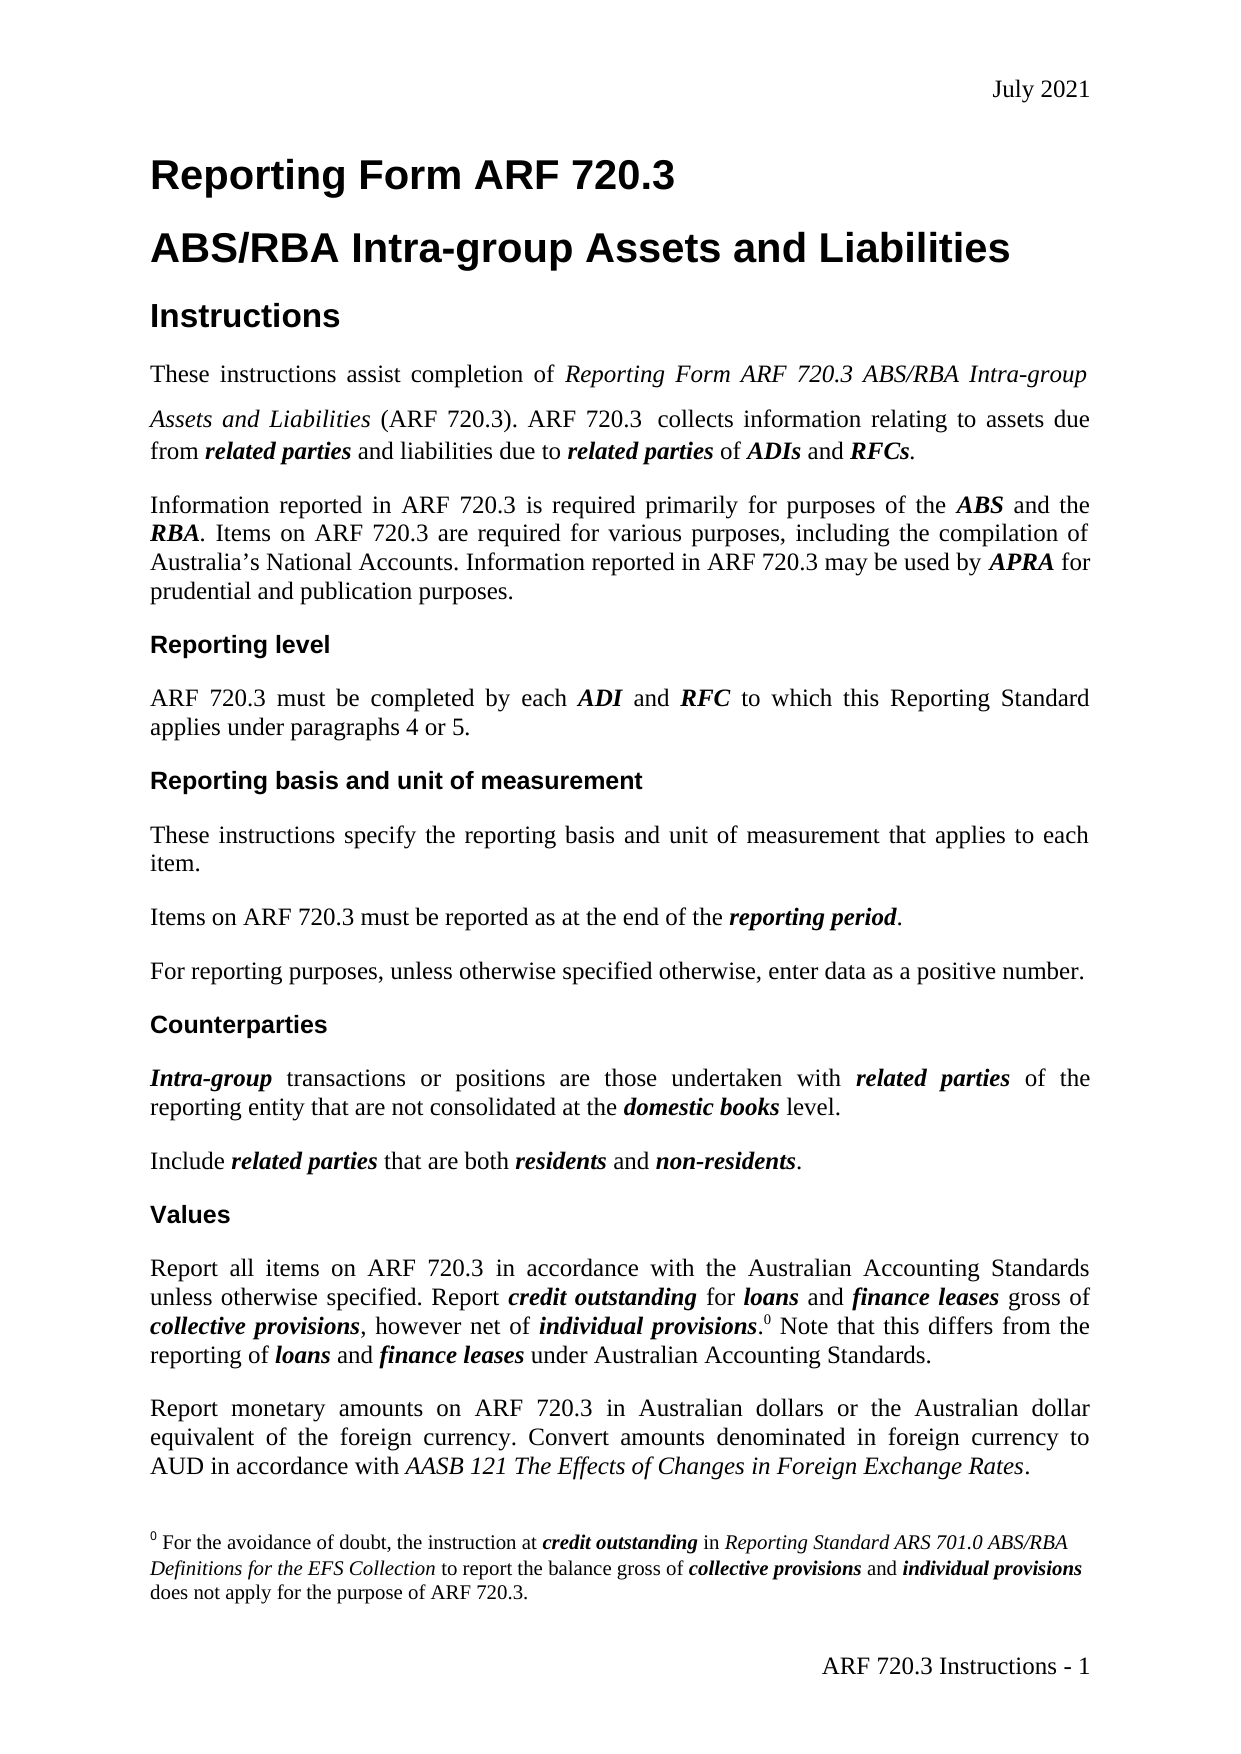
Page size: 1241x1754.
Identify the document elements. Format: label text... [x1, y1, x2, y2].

text Counterparties [150, 1010, 1090, 1038]
text For reporting purposes, unless otherwise specified otherwise, enter data as a positive number. [150, 956, 1090, 985]
text Report monetary amounts on ARF 720.3 in Australian dollars or the Australian dollar equivalent of the foreign currency. Convert amounts denominated in foreign currency to AUD in accordance with AASB 121 The Effects of Changes in Foreign Exchange Rates. [150, 1393, 1090, 1480]
text Information reported in ARF 720.3 is required primarily for purposes of the ABS and the RBA. Items on ARF 720.3 are required for various purposes, including the compilation of Australia’s National Accounts. Information reported in ARF 720.3 may be used by APRA for prudential and publication purposes. [150, 490, 1090, 605]
text Report all items on ARF 720.3 in accordance with the Australian Accounting Standards unless otherwise specified. Report credit outstanding for loans and finance leases gross of collective provisions, however net of individual provisions. Note that this differs from the reporting of loans and finance leases under Australian Accounting Standards. [150, 1253, 1090, 1368]
text Values [150, 1200, 1090, 1228]
text Intra-group transactions or positions are those undertaken with related parties of the reporting entity that are not consolidated at the domestic books level. [150, 1063, 1090, 1121]
text These instructions assist completion of Reporting Form ARF 720.3 ABS/RBA Intra-group Assets and Liabilities (ARF 720.3). ARF 720.3 collects information relating to assets due from related parties and liabilities due to related parties of ADIs and RFCs. [150, 359, 1090, 465]
text ARF 720.3 must be completed by each ADI and RFC to which this Reporting Standard applies under paragraphs 4 or 5. [150, 683, 1090, 741]
text These instructions specify the reporting basis and unit of measurement that applies to each item. [150, 820, 1090, 877]
text ABS/RBA Intra-group Assets and Liabilities [150, 223, 1090, 271]
text Reporting Form ARF 720.3 [150, 150, 1090, 198]
text Items on ARF 720.3 must be reported as at the end of the reporting period. [150, 902, 1090, 931]
text Reporting level [150, 630, 1090, 658]
text Include related parties that are both residents and non-residents. [150, 1146, 1090, 1175]
text Instructions [150, 296, 1090, 334]
text Reporting basis and unit of measurement [150, 766, 1090, 795]
